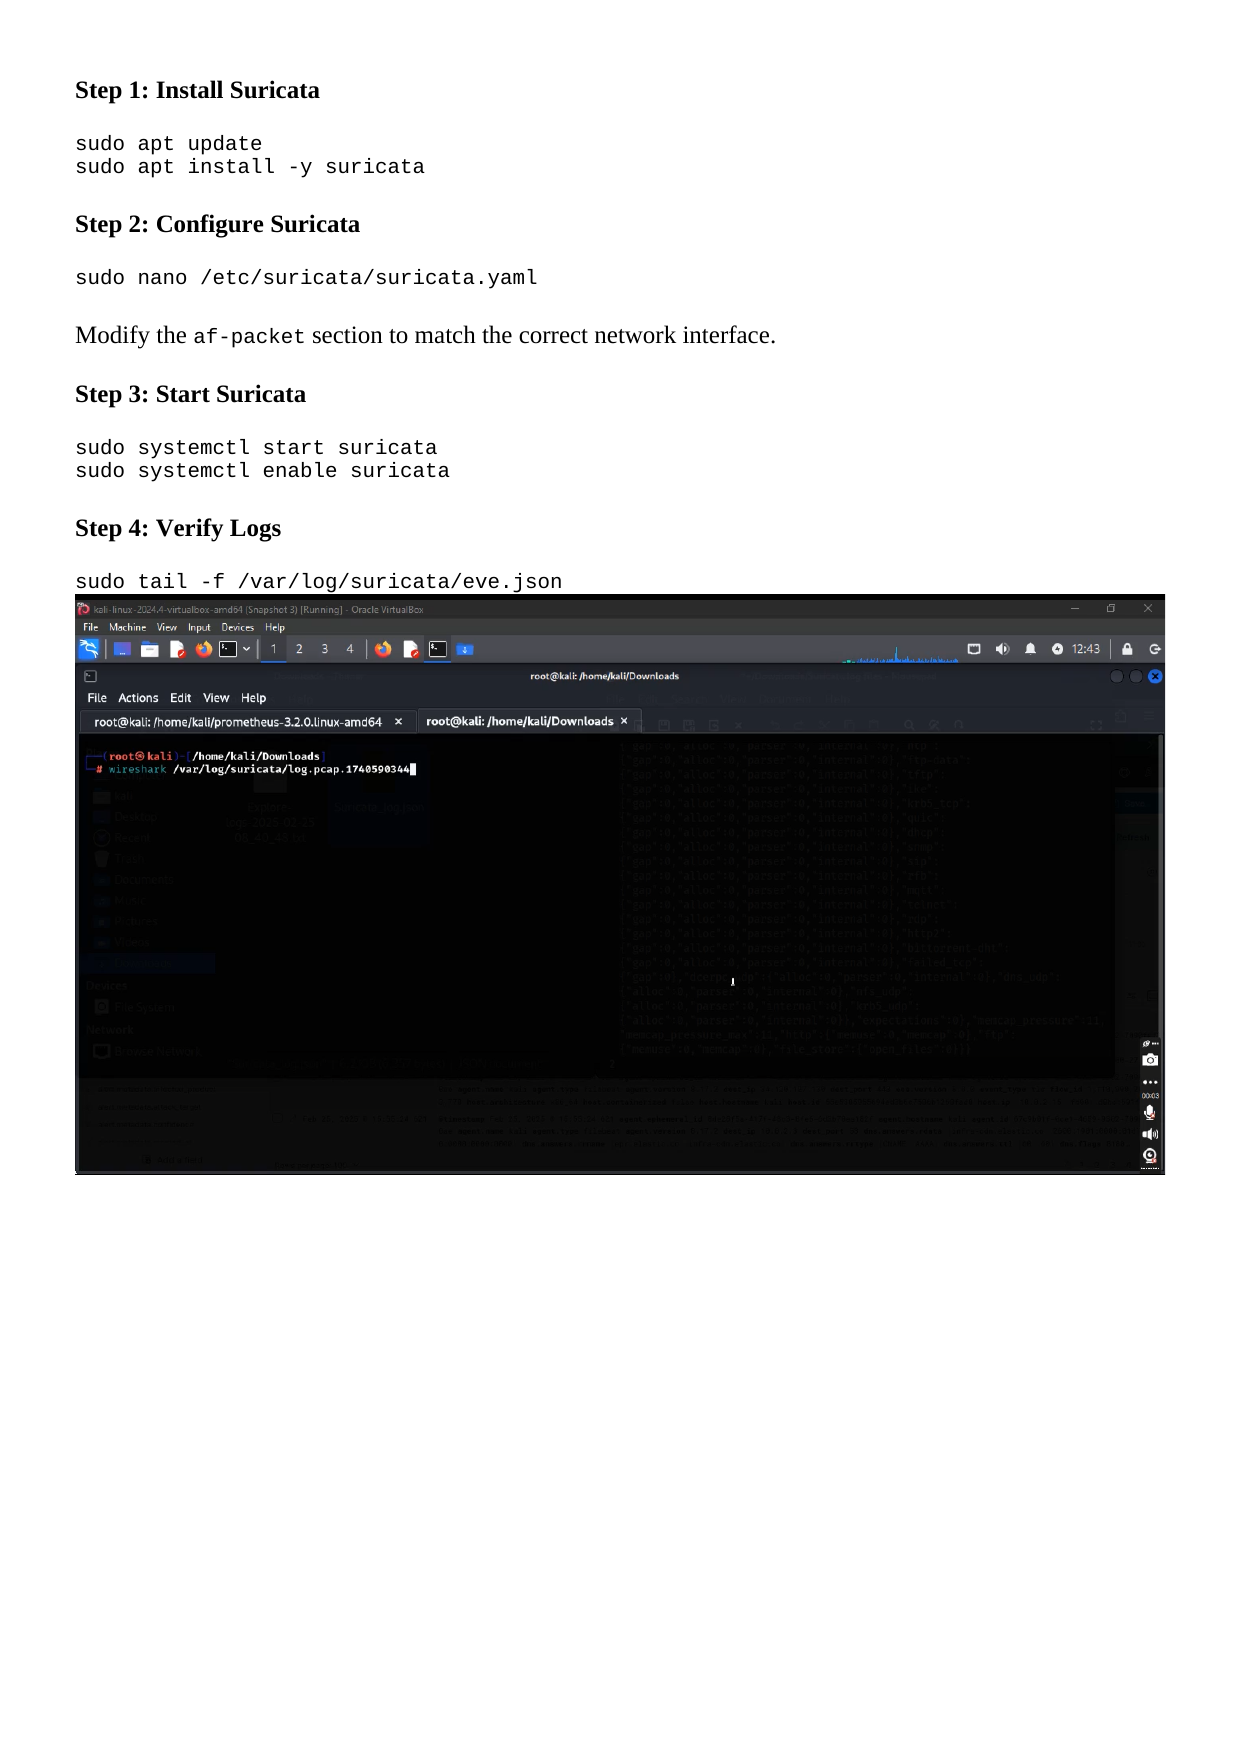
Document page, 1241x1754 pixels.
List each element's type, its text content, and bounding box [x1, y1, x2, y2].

subtitle Step 1: Install Suricata [75, 75, 1165, 104]
text sudo apt install -y suricata [75, 157, 1165, 180]
subtitle Step 3: Start Suricata [75, 379, 1165, 408]
text sudo systemctl enable suricata [75, 460, 1165, 484]
text sudo systemctl start suricata [75, 437, 1165, 460]
picture [75, 594, 1166, 1175]
text sudo apt update [75, 133, 1165, 157]
text sudo nano /etc/suricata/suricata.yaml [75, 267, 1165, 291]
subtitle Step 2: Configure Suricata [75, 209, 1165, 238]
subtitle Step 4: Verify Logs [75, 513, 1165, 542]
text sudo tail -f /var/log/suricata/eve.json [75, 571, 1165, 594]
text Modify the af-packet section to match the correct network interface. [75, 320, 1165, 350]
